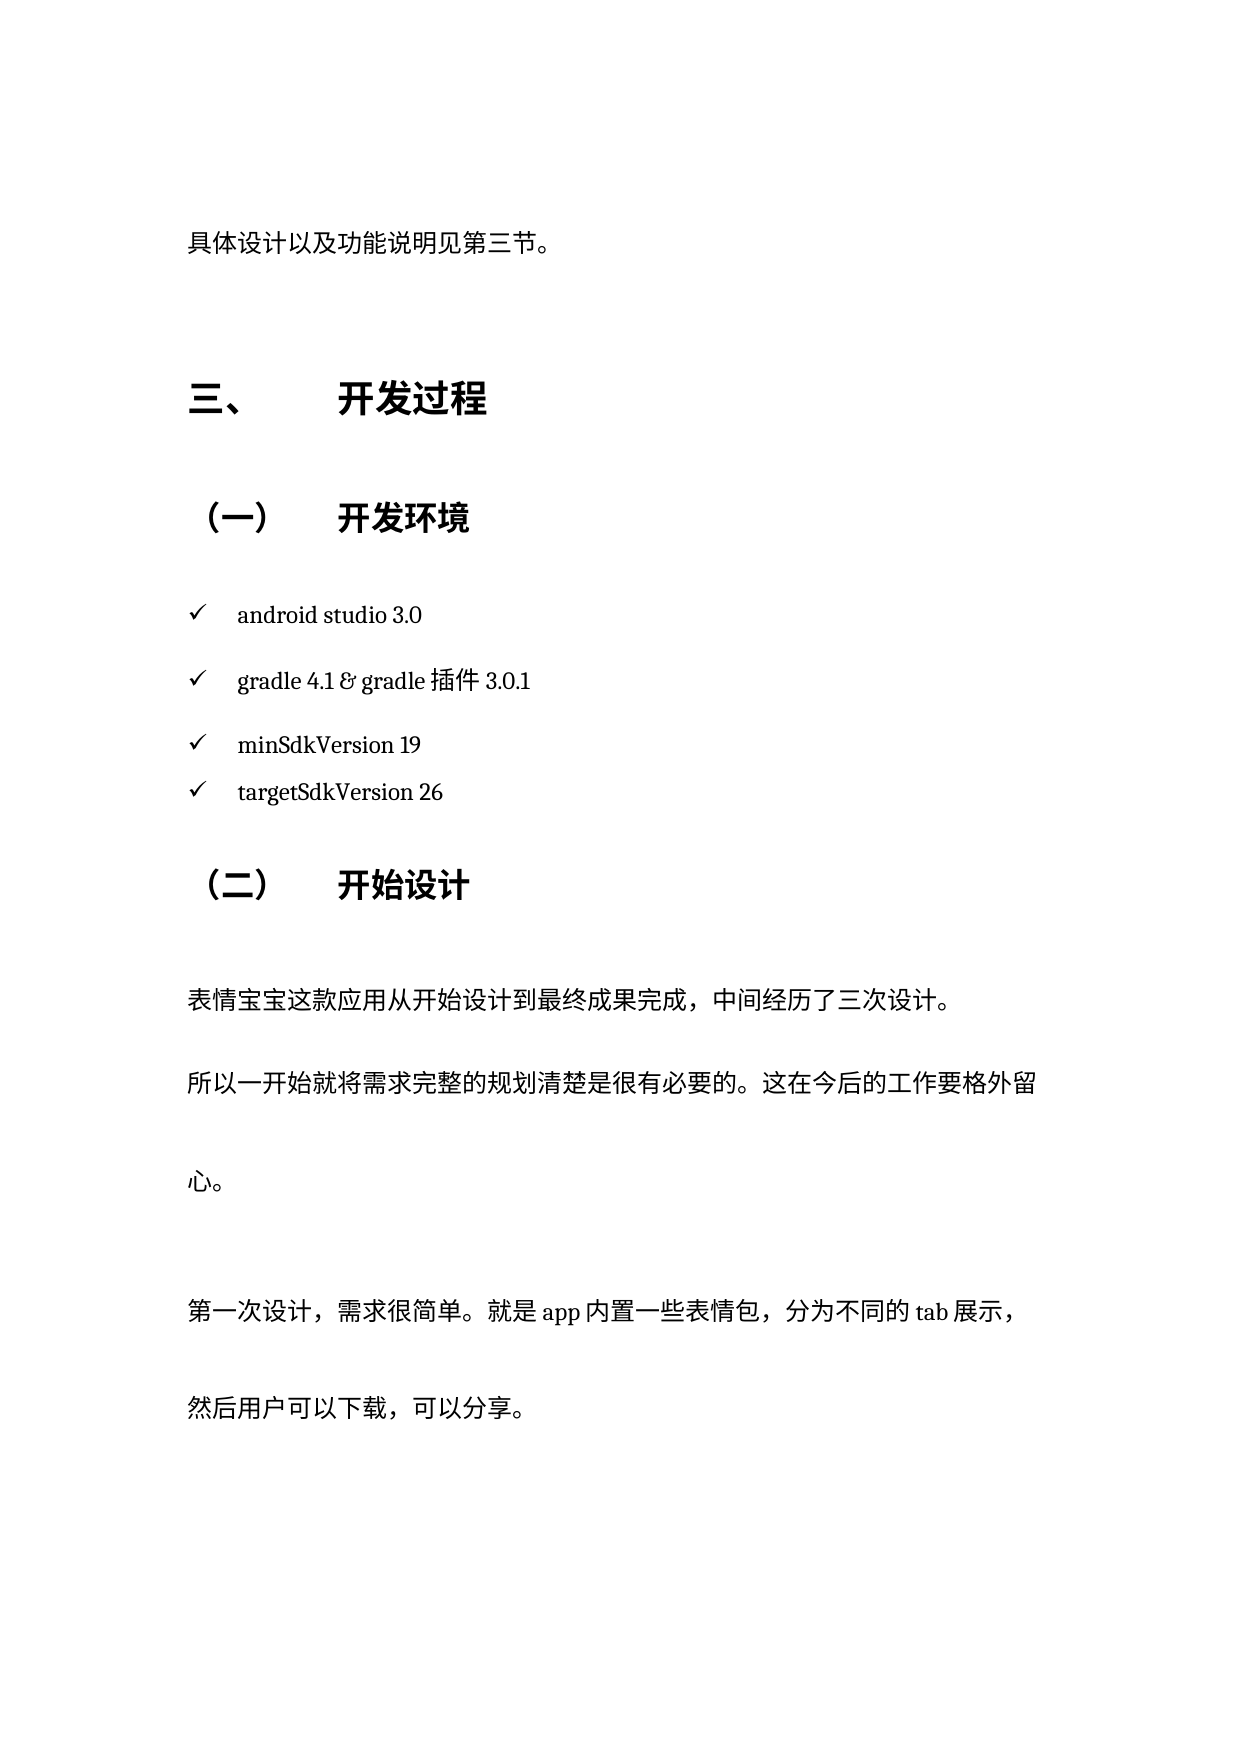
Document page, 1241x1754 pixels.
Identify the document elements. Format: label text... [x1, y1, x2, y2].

text 具体设计以及功能说明见第三节。 [187, 209, 1053, 274]
list android studio 3.0 [187, 599, 1053, 632]
subtitle 开始设计 [187, 850, 1053, 915]
title 开发过程 [187, 364, 1053, 429]
subtitle 开发环境 [187, 483, 1053, 548]
list gradle 4.1 & gradle插件3.0.1 [187, 646, 1053, 711]
list targetSdkVersion 26 [187, 776, 1053, 808]
text 表情宝宝这款应用从开始设计到最终成果完成，中间经历了三次设计。 [187, 966, 1053, 1031]
text 第一次设计，需求很简单。就是app内置一些表情包，分为不同的tab展示，然后用户可以下载，可以分享。 [187, 1277, 1053, 1439]
list minSdkVersion 19 [187, 729, 1053, 762]
text 所以一开始就将需求完整的规划清楚是很有必要的。这在今后的工作要格外留心。 [187, 1049, 1053, 1212]
